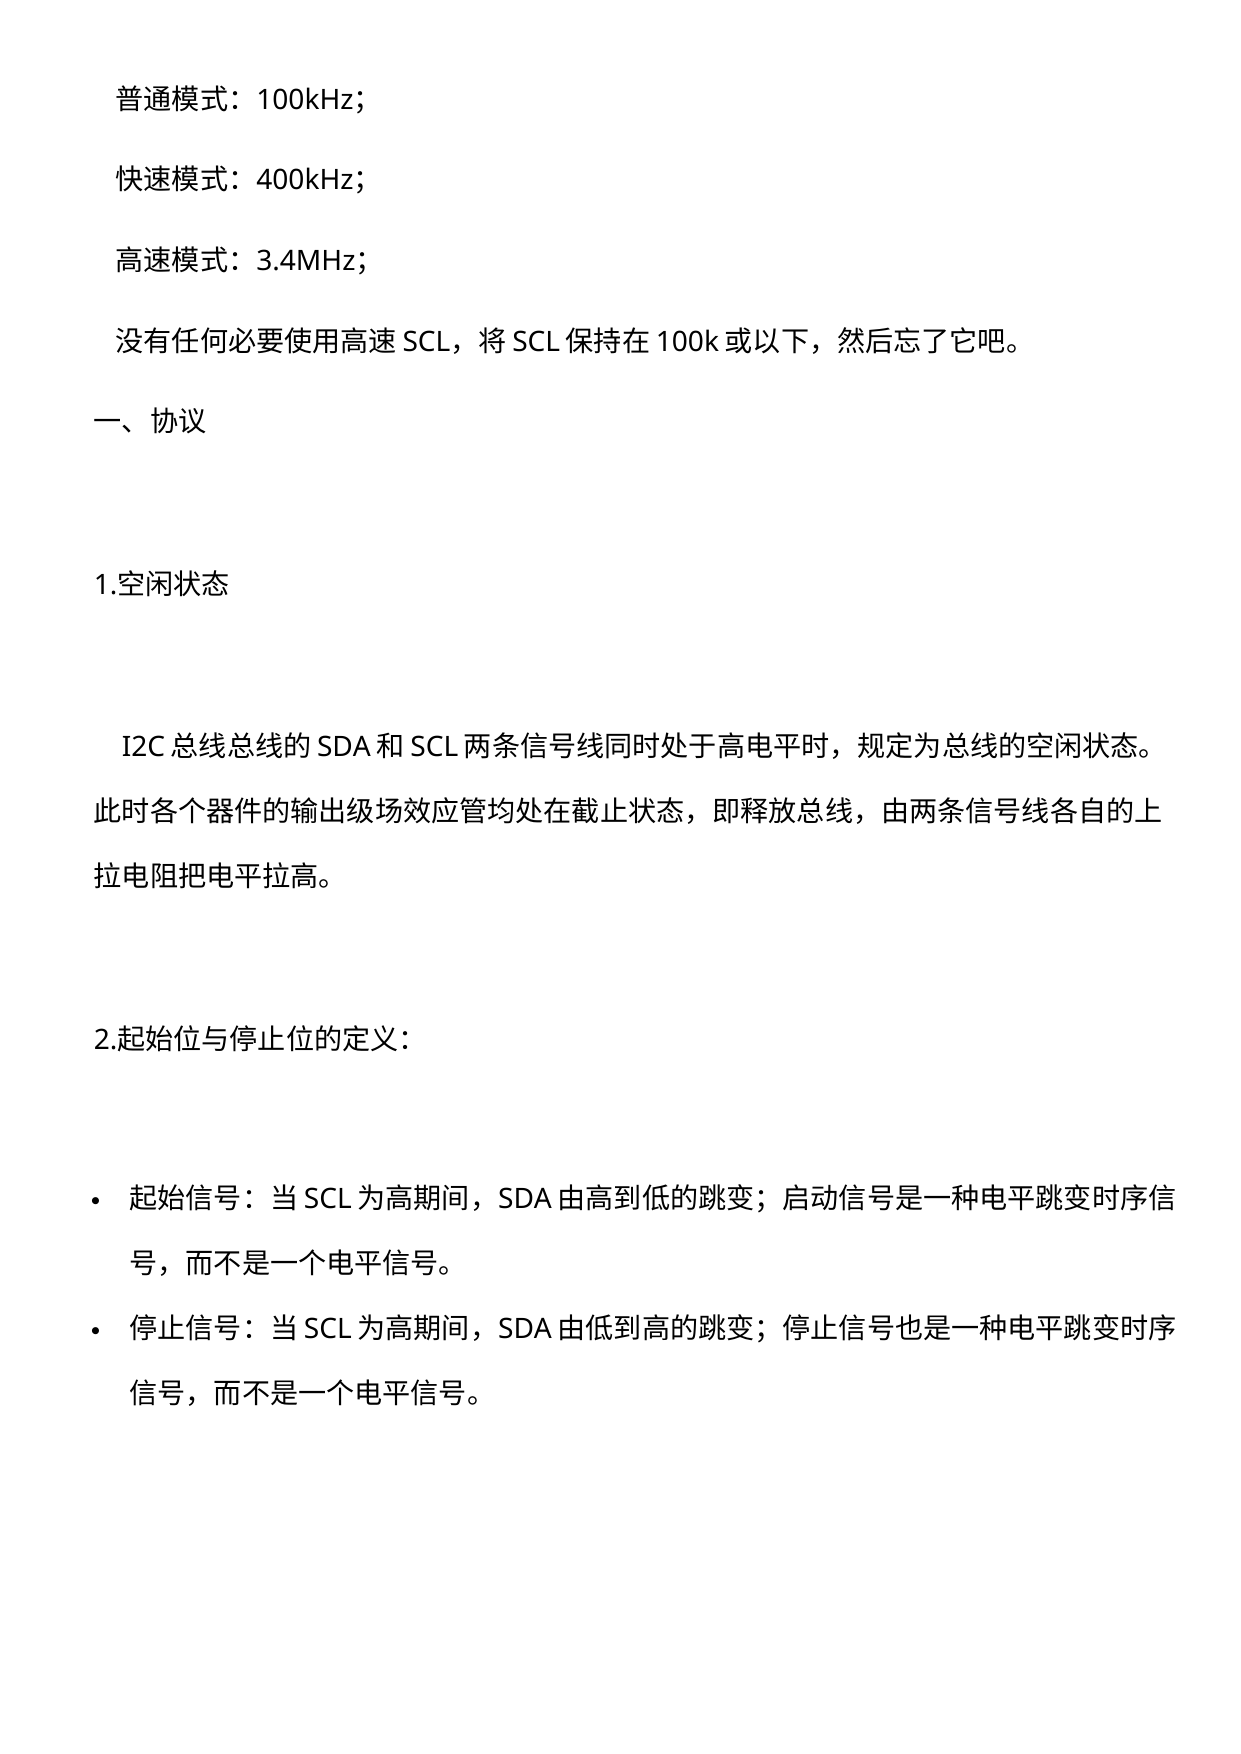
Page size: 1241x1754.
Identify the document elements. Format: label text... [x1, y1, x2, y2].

text 快速模式：400kHz； [59, 145, 1181, 210]
text 高速模式：3.4MHz； [59, 226, 1181, 291]
text 一、协议 [93, 387, 1181, 452]
text 2.起始位与停止位的定义： [93, 972, 1181, 1069]
text 1.空闲状态 [93, 517, 1181, 614]
list 停止信号：当SCL为高期间，SDA由低到高的跳变；停止信号也是一种电平跳变时序信号，而不是一个电平信号。 [92, 1294, 1181, 1424]
text I2C总线总线的SDA和SCL两条信号线同时处于高电平时，规定为总线的空闲状态。此时各个器件的输出级场效应管均处在截止状态，即释放总线，由两条信号线各自的上拉电阻把电平拉高。 [93, 679, 1181, 907]
list 起始信号：当SCL为高期间，SDA由高到低的跳变；启动信号是一种电平跳变时序信号，而不是一个电平信号。 [92, 1164, 1181, 1294]
text 没有任何必要使用高速SCL，将SCL保持在100k或以下，然后忘了它吧。 [59, 306, 1181, 371]
text 普通模式：100kHz； [59, 64, 1181, 129]
